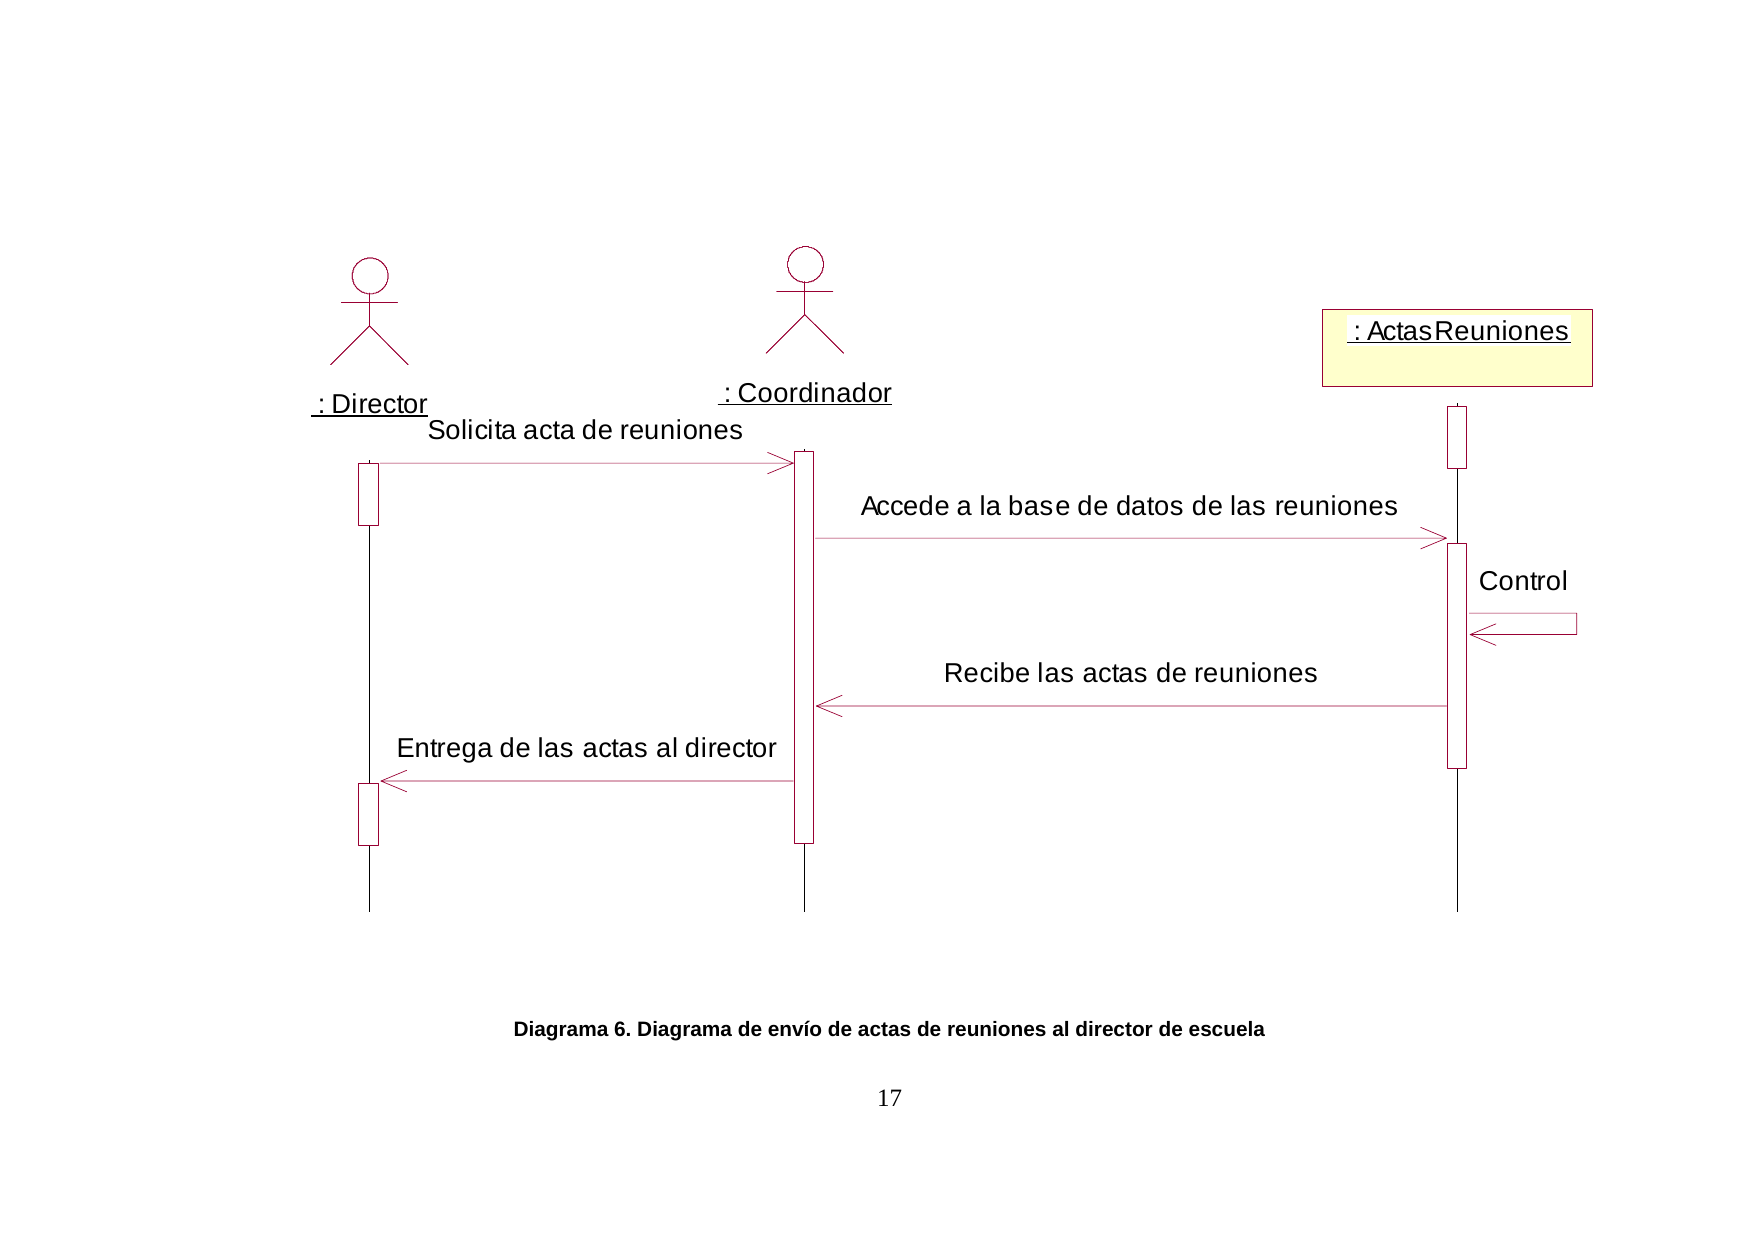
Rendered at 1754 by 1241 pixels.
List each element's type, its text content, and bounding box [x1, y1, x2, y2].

text Diagrama 6. Diagrama de envío de actas de reuniones al director de escuela [172, 1017, 1606, 1041]
